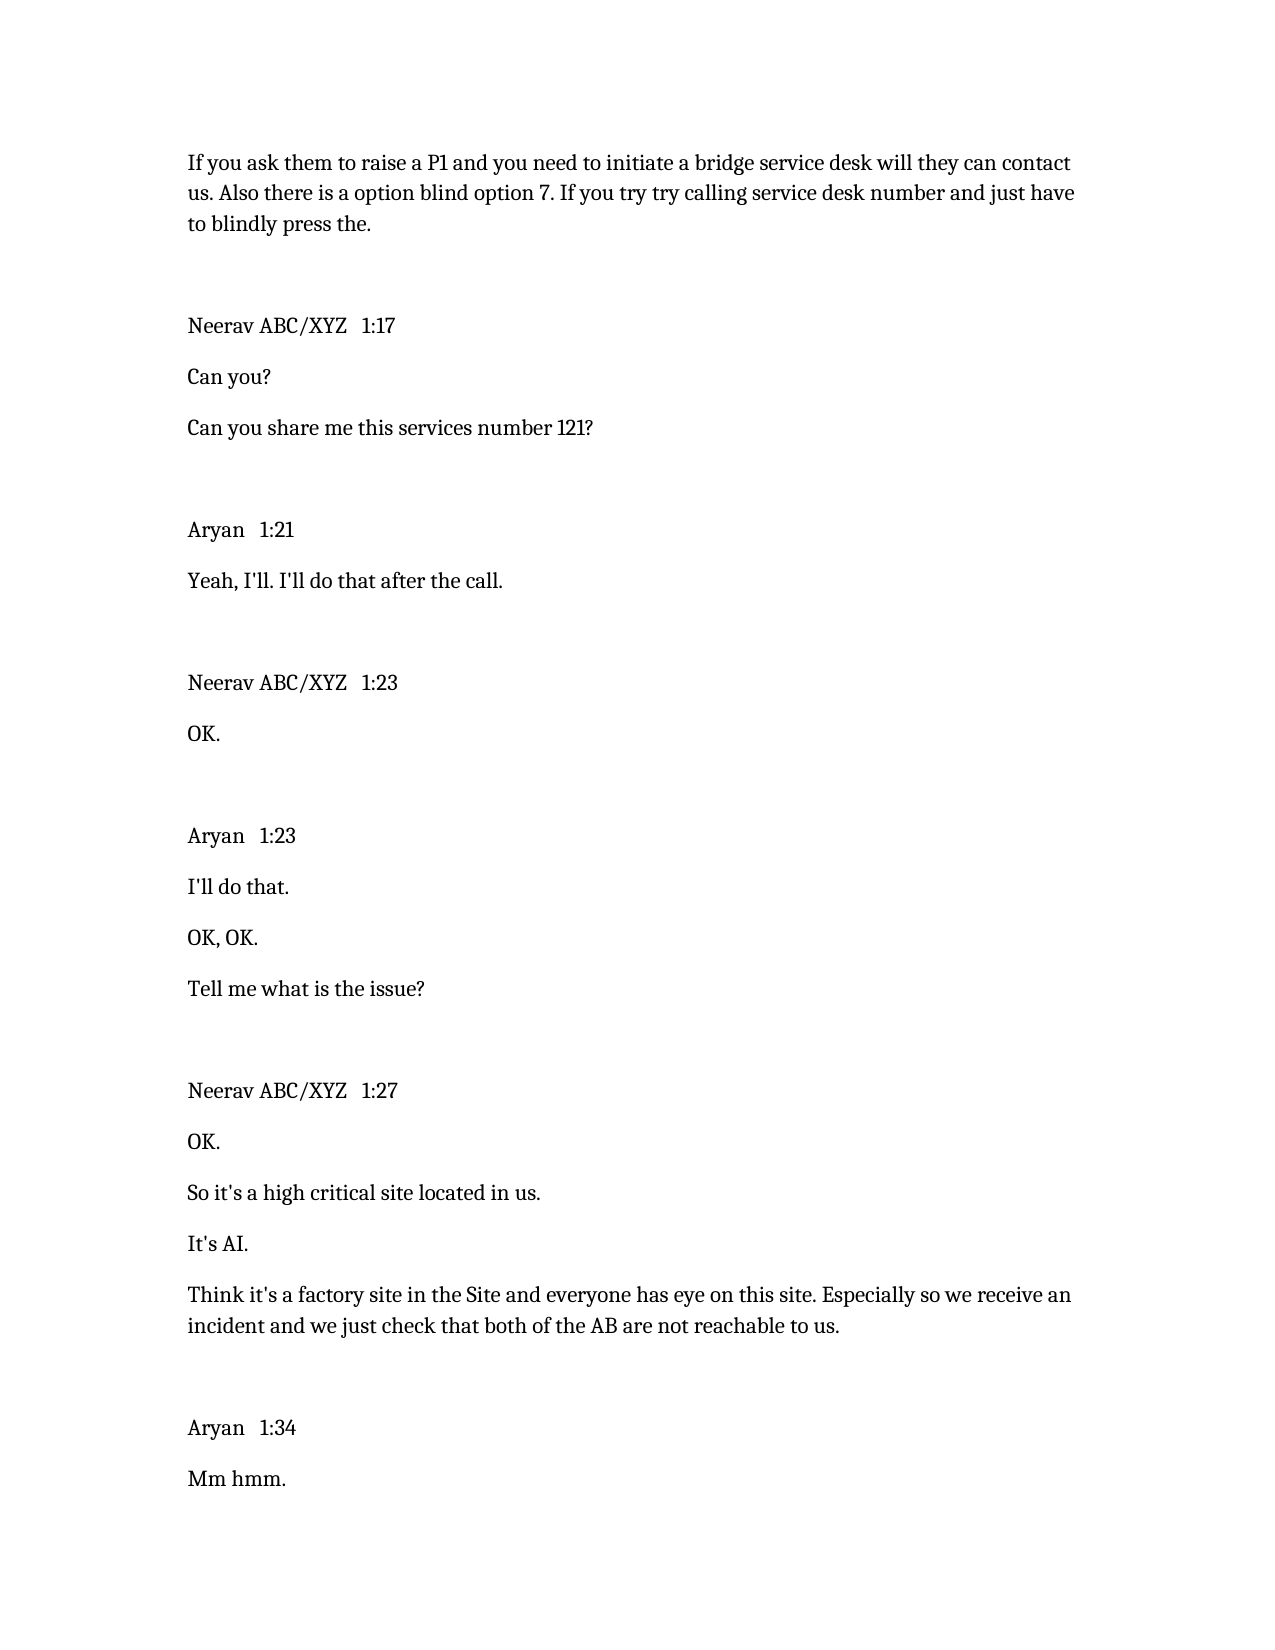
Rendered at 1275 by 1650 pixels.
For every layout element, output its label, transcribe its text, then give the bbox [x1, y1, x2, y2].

text Can you share me this services number 121? [187, 414, 1087, 441]
text If you ask them to raise a P1 and you need to initiate a bridge service desk will they can contact us. Also there is a option blind option 7. If you try try calling service desk number and just have to blindly press the. [187, 150, 1087, 237]
text Aryan 1:34 [187, 1414, 1087, 1441]
text Neerav ABC/XYZ 1:17 [187, 312, 1087, 339]
text OK, OK. [187, 925, 1087, 951]
text It's AI. [187, 1231, 1087, 1258]
text Neerav ABC/XYZ 1:27 [187, 1078, 1087, 1104]
text Aryan 1:23 [187, 823, 1087, 849]
text Aryan 1:21 [187, 517, 1087, 543]
text Tell me what is the issue? [187, 976, 1087, 1002]
text Neerav ABC/XYZ 1:23 [187, 670, 1087, 696]
text So it's a high critical site located in us. [187, 1180, 1087, 1207]
text Think it's a factory site in the Site and everyone has eye on this site. Especially so we receive an incident and we just check that both of the AB are not reachable to us. [187, 1282, 1087, 1339]
text OK. [187, 1129, 1087, 1156]
text I'll do that. [187, 874, 1087, 900]
text Mm hmm. [187, 1466, 1087, 1492]
text Can you? [187, 363, 1087, 390]
text OK. [187, 721, 1087, 747]
text Yeah, I'll. I'll do that after the call. [187, 568, 1087, 594]
